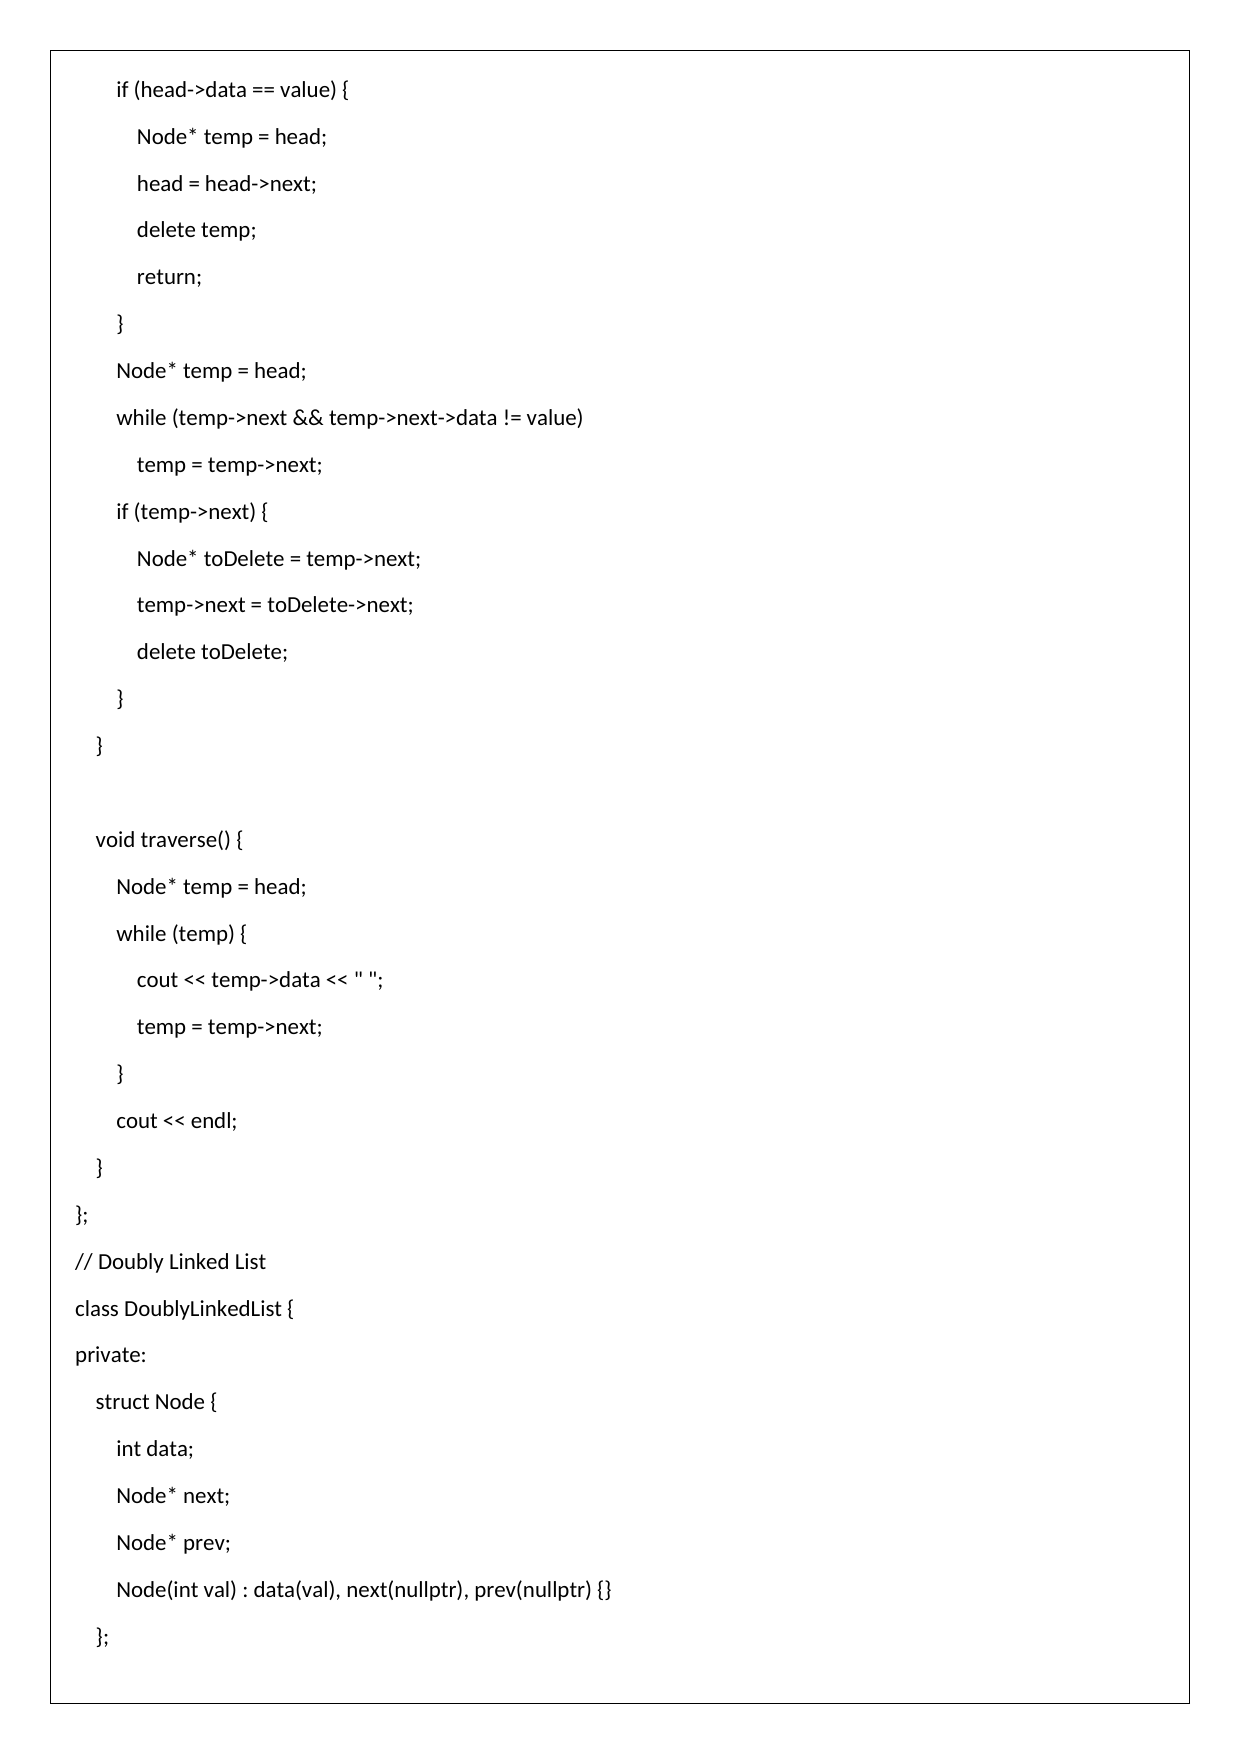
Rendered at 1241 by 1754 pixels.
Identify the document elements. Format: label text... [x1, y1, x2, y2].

text void traverse() { [75, 825, 1165, 853]
text Node* next; [75, 1481, 1165, 1509]
text head = head->next; [75, 169, 1165, 197]
text while (temp) { [75, 919, 1165, 947]
text }; [75, 1200, 1165, 1228]
text if (temp->next) { [75, 497, 1165, 525]
text } [75, 1153, 1165, 1181]
text // Doubly Linked List [75, 1247, 1165, 1275]
text } [75, 684, 1165, 712]
text Node(int val) : data(val), next(nullptr), prev(nullptr) {} [75, 1575, 1165, 1603]
text private: [75, 1341, 1165, 1369]
text class DoublyLinkedList { [75, 1294, 1165, 1322]
text Node* temp = head; [75, 872, 1165, 900]
text temp = temp->next; [75, 1012, 1165, 1041]
text struct Node { [75, 1387, 1165, 1416]
text } [75, 1059, 1165, 1087]
text } [75, 731, 1165, 759]
text Node* prev; [75, 1528, 1165, 1556]
text Node* toDelete = temp->next; [75, 544, 1165, 572]
text return; [75, 262, 1165, 291]
text if (head->data == value) { [75, 75, 1165, 103]
text delete temp; [75, 216, 1165, 244]
text Node* temp = head; [75, 122, 1165, 150]
text temp->next = toDelete->next; [75, 591, 1165, 619]
text } [75, 309, 1165, 337]
text cout << endl; [75, 1106, 1165, 1134]
text }; [75, 1622, 1165, 1650]
text delete toDelete; [75, 637, 1165, 666]
text int data; [75, 1434, 1165, 1462]
text cout << temp->data << " "; [75, 966, 1165, 994]
text while (temp->next && temp->next->data != value) [75, 403, 1165, 431]
text temp = temp->next; [75, 450, 1165, 478]
text Node* temp = head; [75, 356, 1165, 384]
